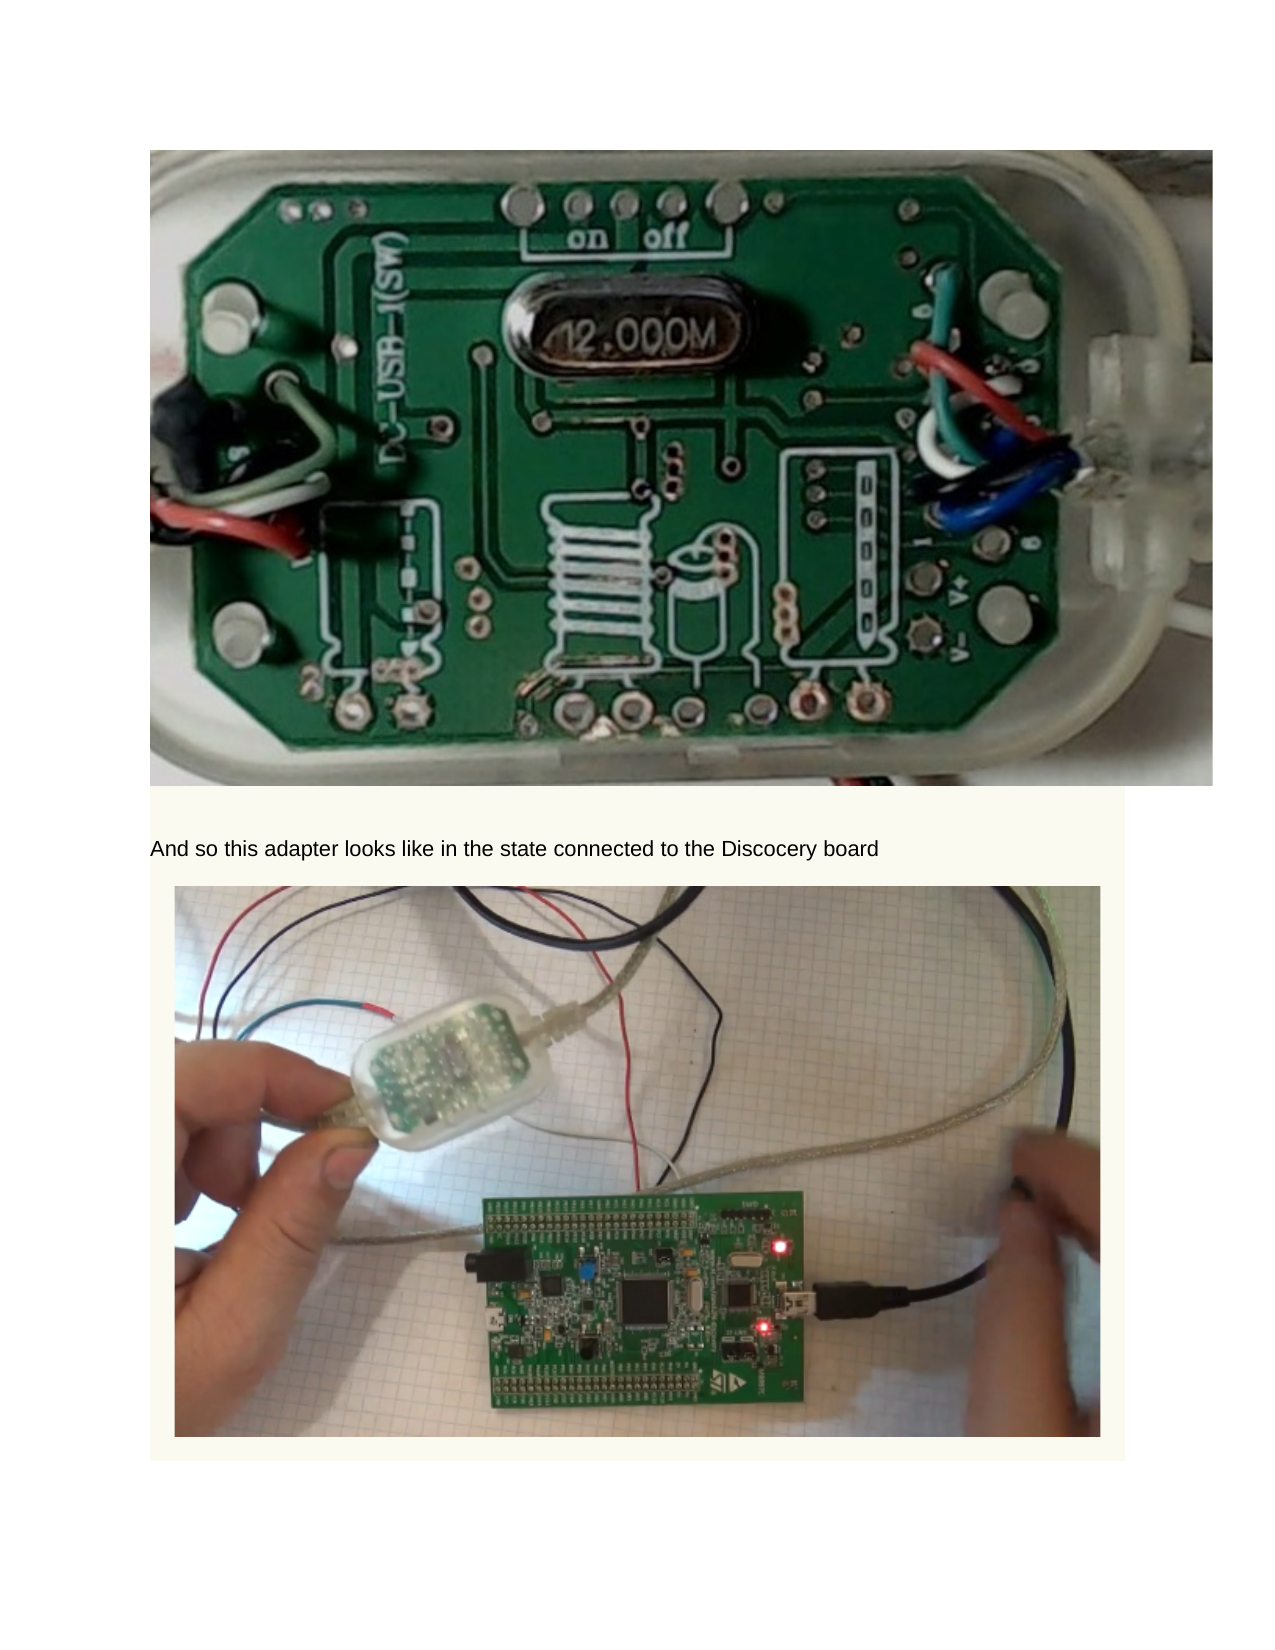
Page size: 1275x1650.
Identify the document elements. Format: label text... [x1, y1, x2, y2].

picture [150, 150, 1213, 786]
text And so this adapter looks like in the state connected to the Discocery board [150, 836, 1125, 861]
picture [174, 886, 1101, 1437]
